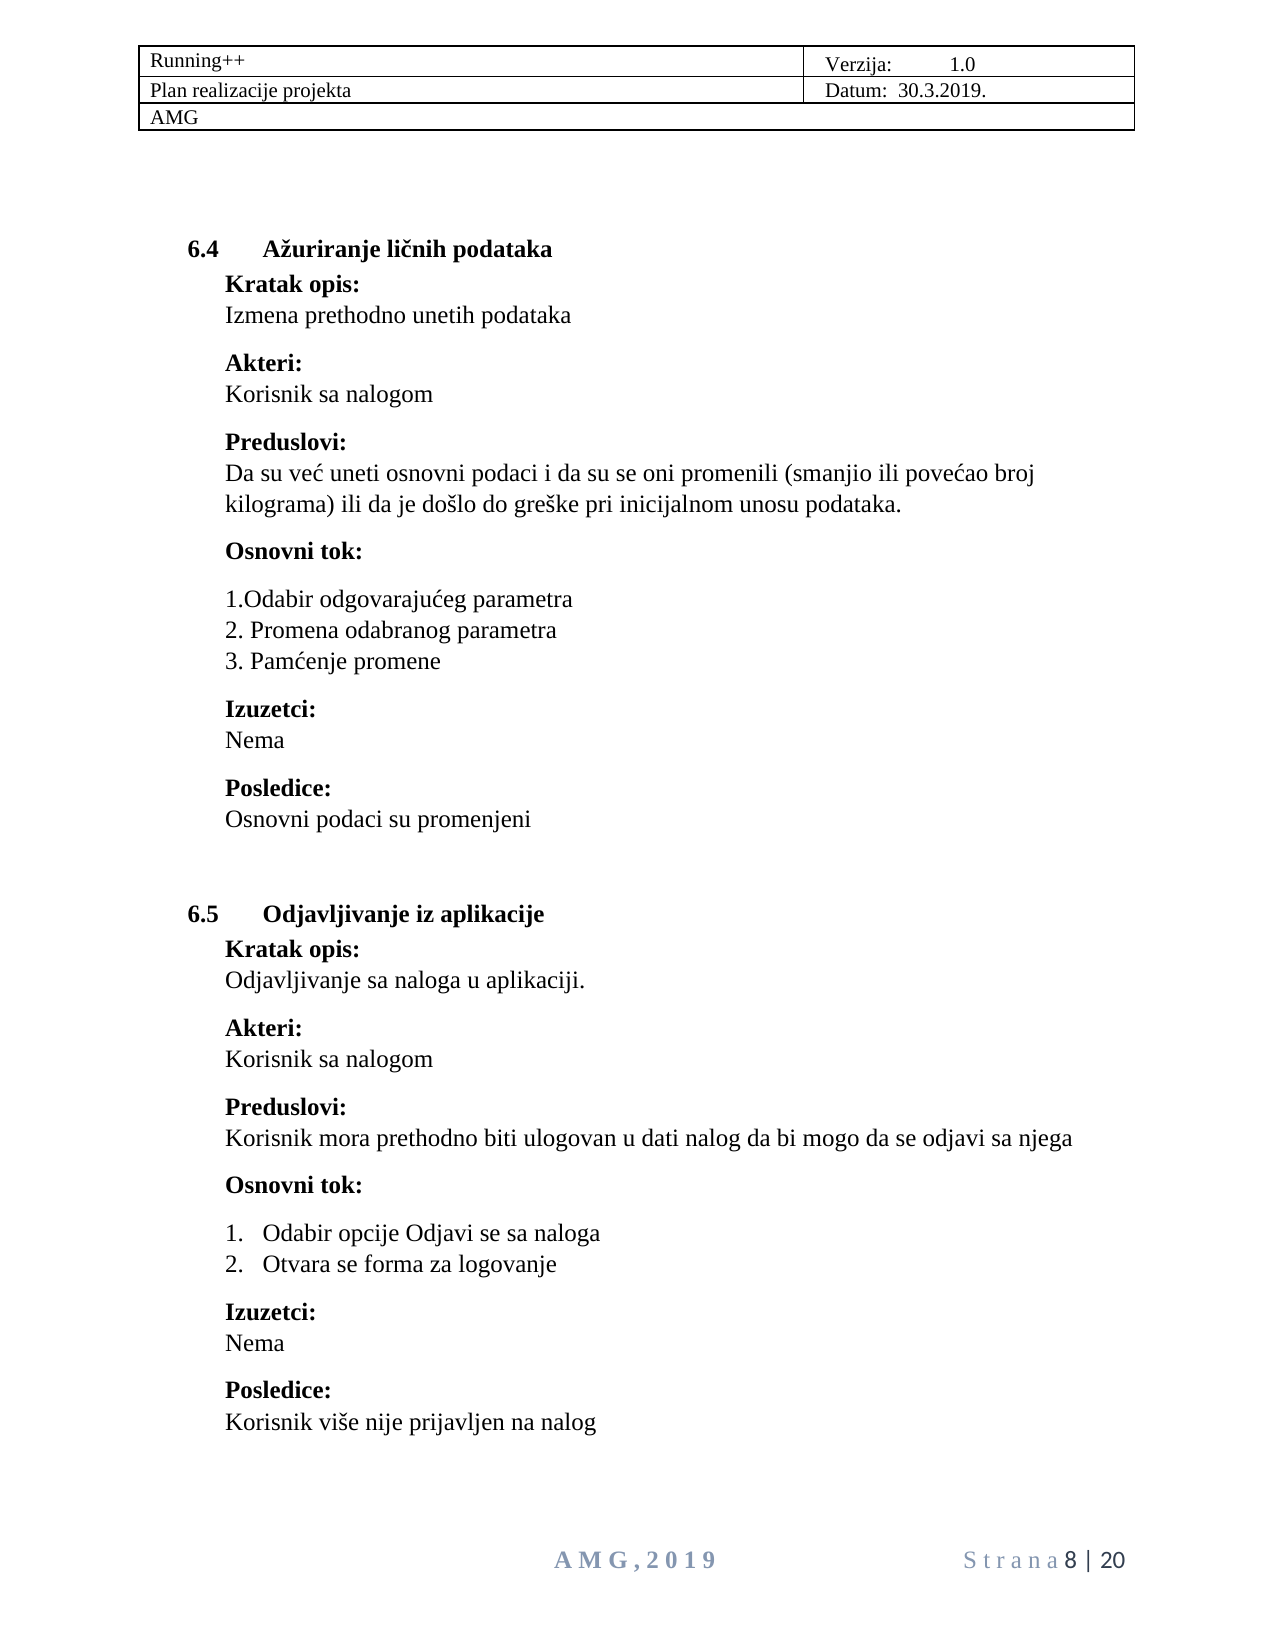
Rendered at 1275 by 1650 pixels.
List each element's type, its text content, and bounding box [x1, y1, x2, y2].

text Posledice: Korisnik više nije prijavljen na nalog [225, 1376, 1125, 1435]
text Izuzetci: Nema [225, 1297, 1125, 1357]
text Akteri: Korisnik sa nalogom [225, 348, 1125, 408]
text 1.Odabir odgovarajućeg parametra 2. Promena odabranog parametra 3. Pamćenje promene [225, 584, 1125, 675]
text Kratak opis: Izmena prethodno unetih podataka [225, 269, 1125, 329]
subtitle Ažuriranje ličnih podataka [187, 234, 1125, 263]
list Odabir opcije Odjavi se sa naloga [225, 1218, 1125, 1247]
text Izuzetci: Nema [225, 694, 1125, 754]
text Posledice: Osnovni podaci su promenjeni [225, 773, 1125, 832]
text Preduslovi: Da su već uneti osnovni podaci i da su se oni promenili (smanjio ili povećao broj kilograma) ili da je došlo do greške pri inicijalnom unosu podataka. [225, 427, 1125, 517]
text Osnovni tok: [225, 536, 1125, 565]
list Otvara se forma za logovanje [225, 1249, 1125, 1278]
subtitle Odjavljivanje iz aplikacije [187, 899, 1125, 928]
text Preduslovi: Korisnik mora prethodno biti ulogovan u dati nalog da bi mogo da se odjavi sa njega [225, 1092, 1125, 1151]
text Kratak opis: Odjavljivanje sa naloga u aplikaciji. [225, 934, 1125, 994]
text Akteri: Korisnik sa nalogom [225, 1013, 1125, 1073]
text Osnovni tok: [225, 1170, 1125, 1199]
